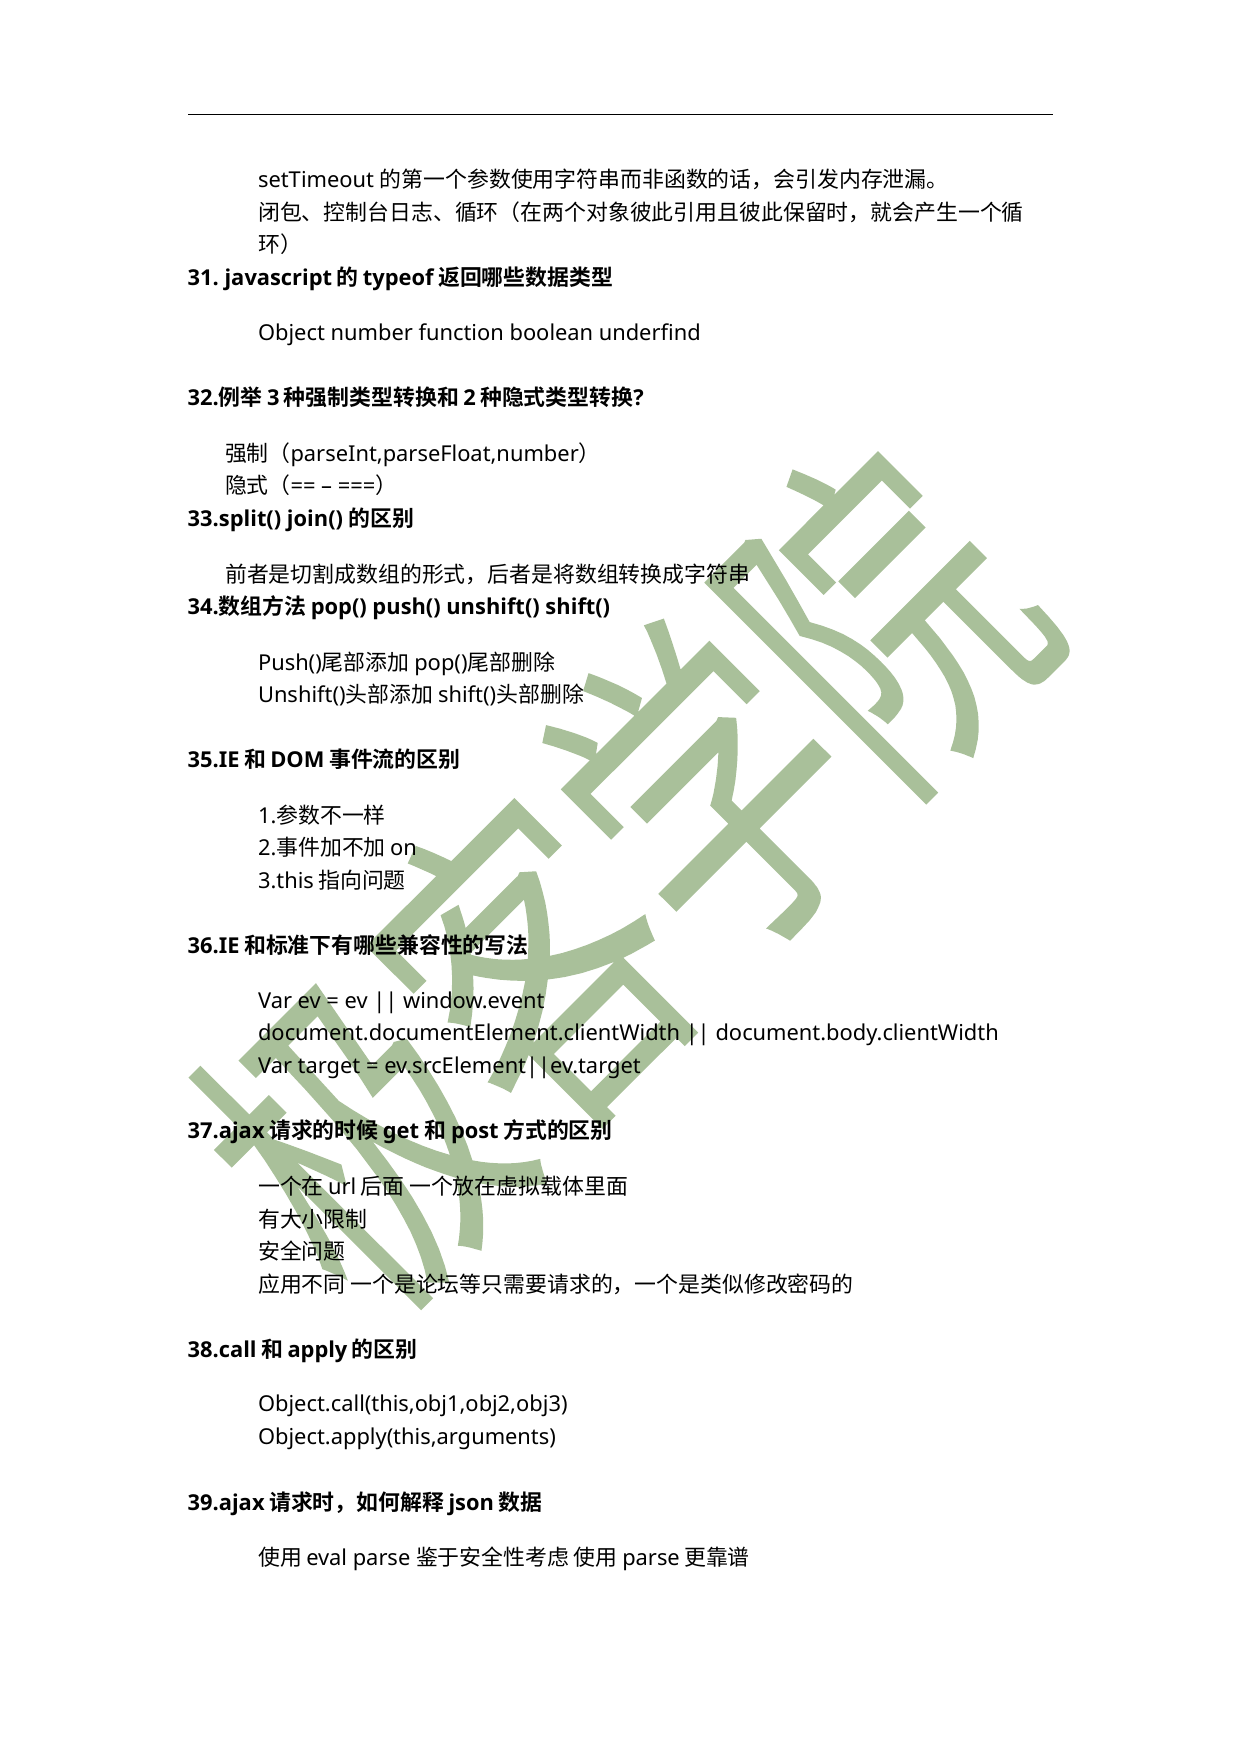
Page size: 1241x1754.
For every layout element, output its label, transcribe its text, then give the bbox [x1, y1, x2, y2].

text Object.call(this,obj1,obj2,obj3) [258, 1387, 1053, 1419]
subtitle 32.例举3种强制类型转换和2种隐式类型转换? [187, 380, 1053, 413]
subtitle 34.数组方法pop() push() unshift() shift() [187, 589, 1053, 621]
text 使用eval parse 鉴于安全性考虑 使用parse更靠谱 [258, 1540, 1053, 1573]
text 3.this指向问题 [258, 863, 1053, 895]
text Var ev = ev || window.event [258, 983, 1053, 1016]
text 一个在url后面 一个放在虚拟载体里面 [258, 1169, 1053, 1201]
subtitle 31. javascript的typeof返回哪些数据类型 [187, 259, 1053, 292]
subtitle 38.call和apply的区别 [187, 1331, 1053, 1364]
text 闭包、控制台日志、循环（在两个对象彼此引用且彼此保留时，就会产生一个循环） [258, 194, 1053, 259]
subtitle 33.split() join() 的区别 [187, 501, 1053, 533]
text Unshift()头部添加 shift()头部删除 [258, 677, 1053, 709]
subtitle 36.IE和标准下有哪些兼容性的写法 [187, 928, 1053, 960]
list 前者是切割成数组的形式，后者是将数组转换成字符串 [225, 556, 1053, 589]
list 隐式（== – ===） [225, 468, 1053, 501]
text 2.事件加不加on [258, 830, 1053, 863]
subtitle 39.ajax请求时，如何解释json数据 [187, 1484, 1053, 1517]
text document.documentElement.clientWidth || document.body.clientWidth [258, 1016, 1053, 1048]
text Object number function boolean underfind [258, 315, 1053, 348]
text 应用不同 一个是论坛等只需要请求的，一个是类似修改密码的 [258, 1266, 1053, 1299]
list 强制（parseInt,parseFloat,number） [225, 436, 1053, 468]
text Object.apply(this,arguments) [258, 1419, 1053, 1452]
subtitle 35.IE和DOM事件流的区别 [187, 742, 1053, 774]
text 安全问题 [258, 1234, 1053, 1266]
text setTimeout 的第一个参数使用字符串而非函数的话，会引发内存泄漏。 [258, 162, 1053, 194]
text Var target = ev.srcElement||ev.target [258, 1048, 1053, 1081]
text 1.参数不一样 [258, 798, 1053, 830]
text Push()尾部添加 pop()尾部删除 [258, 644, 1053, 677]
subtitle 37.ajax请求的时候get 和post方式的区别 [187, 1113, 1053, 1146]
text 有大小限制 [258, 1201, 1053, 1234]
